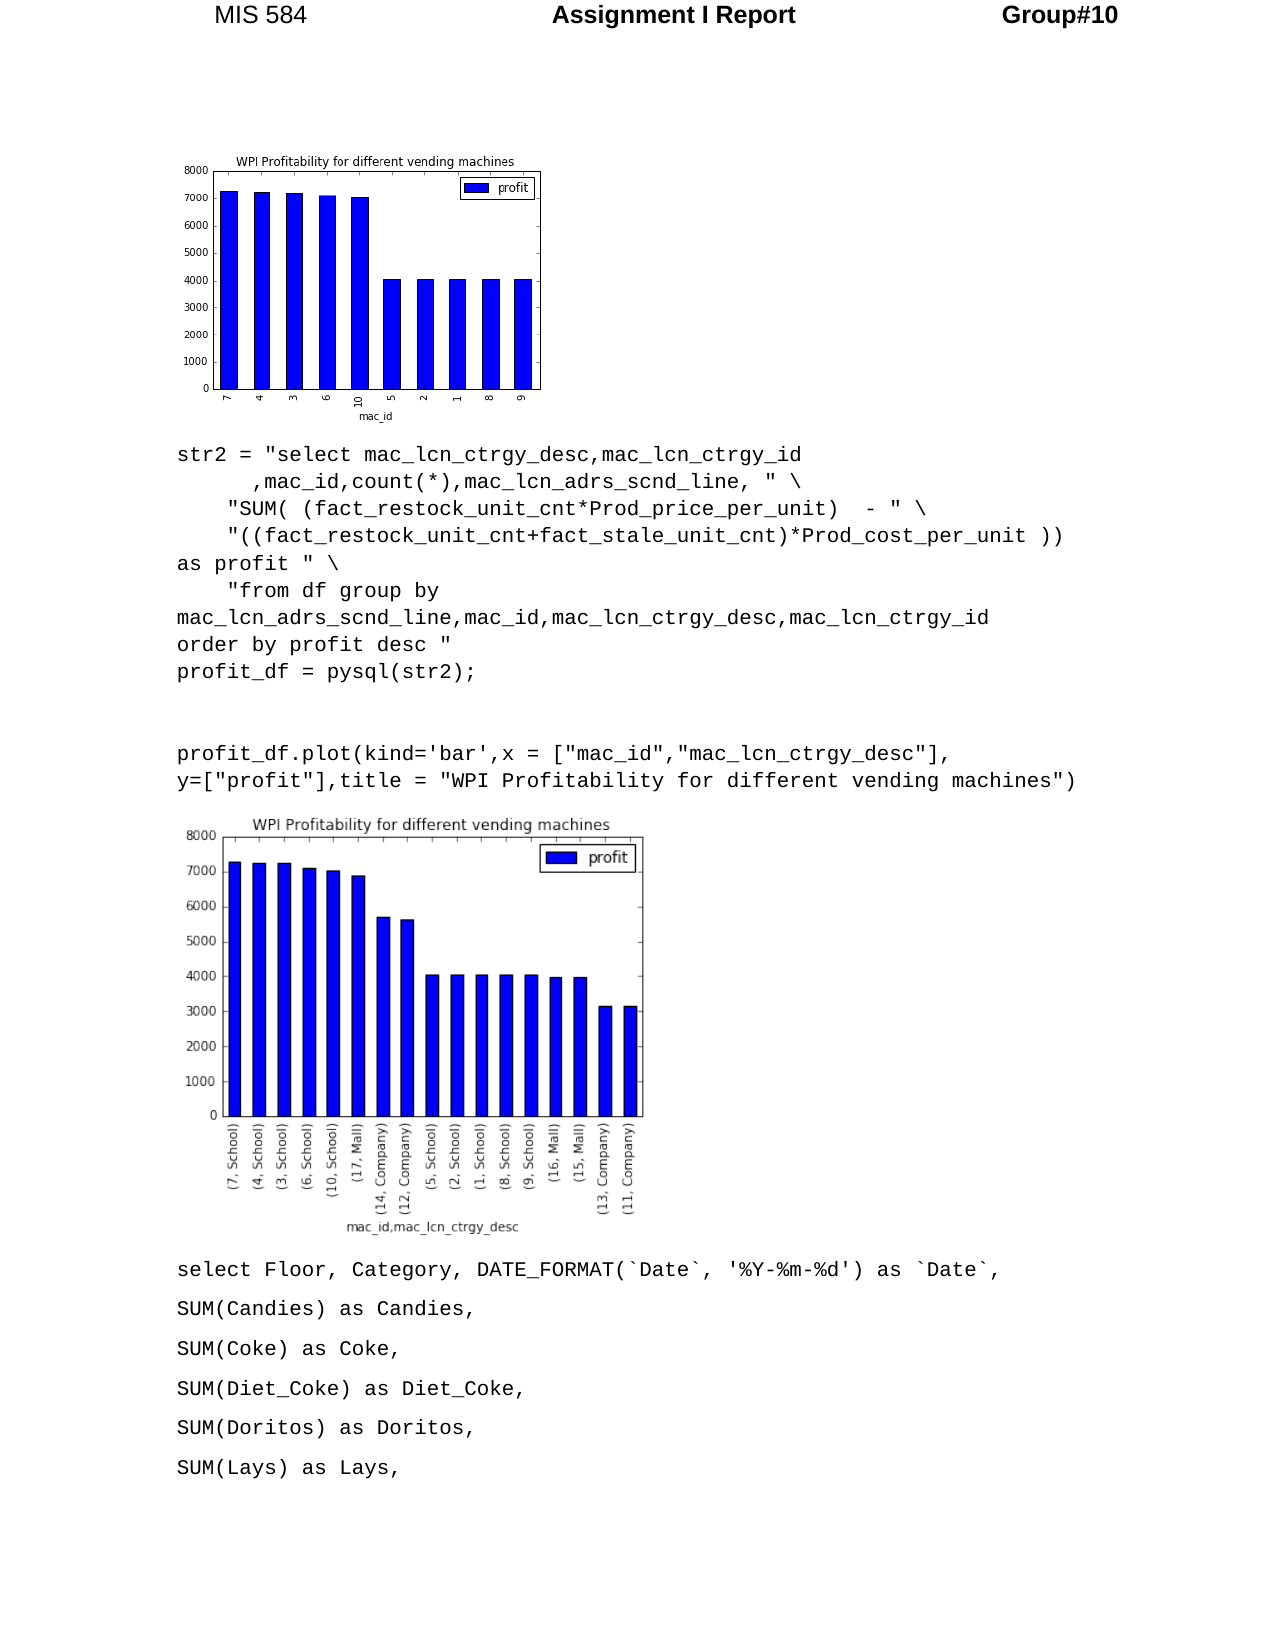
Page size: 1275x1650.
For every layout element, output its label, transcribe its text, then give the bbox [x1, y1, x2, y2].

text SUM(Lays) as Lays, [177, 1457, 1125, 1481]
text select Floor, Category, DATE_FORMAT(`Date`, '%Y-%m-%d') as `Date`, [177, 1259, 1125, 1282]
text str2 = "select mac_lcn_ctrgy_desc,mac_lcn_ctrgy_id ,mac_id,count(*),mac_lcn_adrs_scnd_line, " \ "SUM( (fact_restock_unit_cnt*Prod_price_per_unit) - " \ "((fact_restock_unit_cnt+fact_stale_unit_cnt)*Prod_cost_per_unit )) as profit " \ "from df group by mac_lcn_adrs_scnd_line,mac_id,mac_lcn_ctrgy_desc,mac_lcn_ctrgy_id order by profit desc " profit_df = pysql(str2); profit_df.plot(kind='bar',x = ["mac_id","mac_lcn_ctrgy_desc"], y=["profit"],title = "WPI Profitability for different vending machines") [177, 444, 1125, 794]
text SUM(Coke) as Coke, [177, 1338, 1125, 1362]
picture [176, 809, 650, 1243]
text SUM(Diet_Coke) as Diet_Coke, [177, 1378, 1125, 1401]
text SUM(Candies) as Candies, [177, 1298, 1125, 1322]
text SUM(Doritos) as Doritos, [177, 1417, 1125, 1441]
picture [176, 150, 545, 428]
